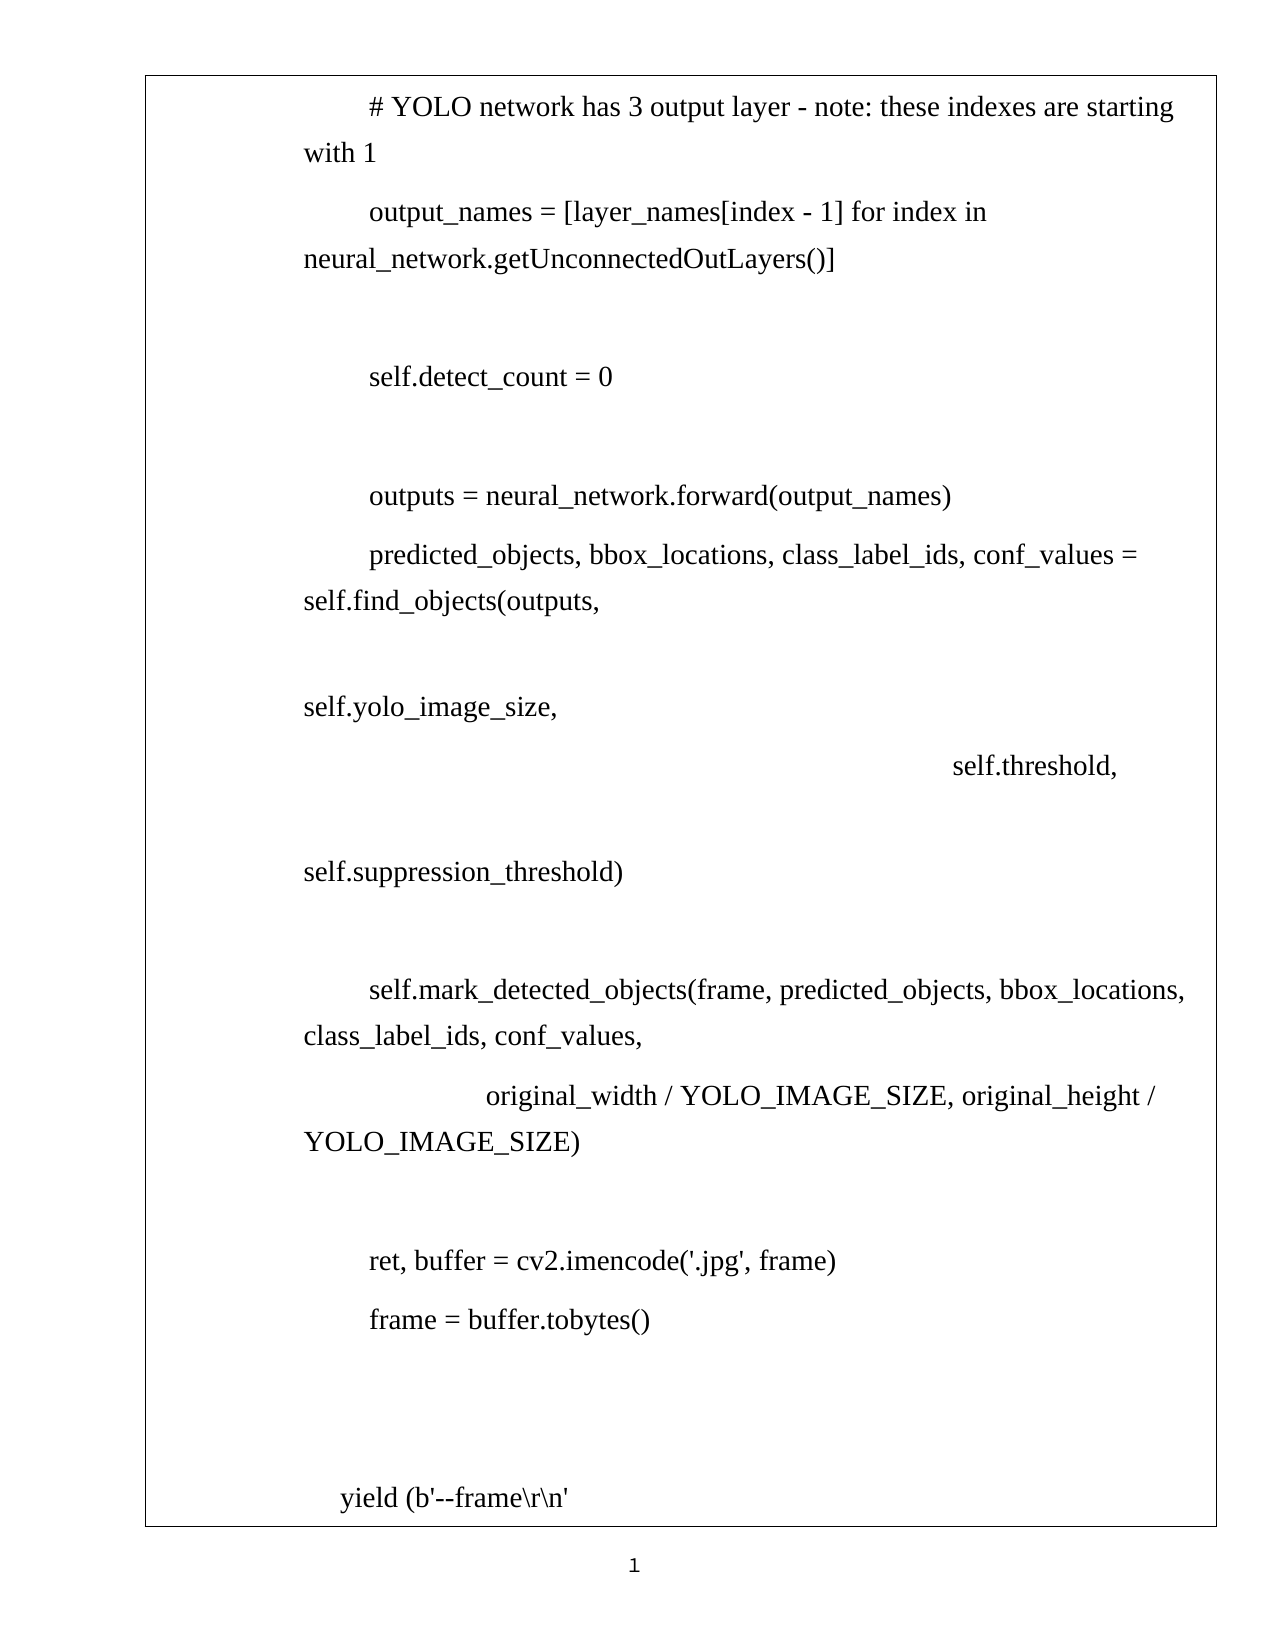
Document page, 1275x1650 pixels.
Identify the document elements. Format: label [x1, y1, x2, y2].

table_header [146, 76, 1216, 1526]
